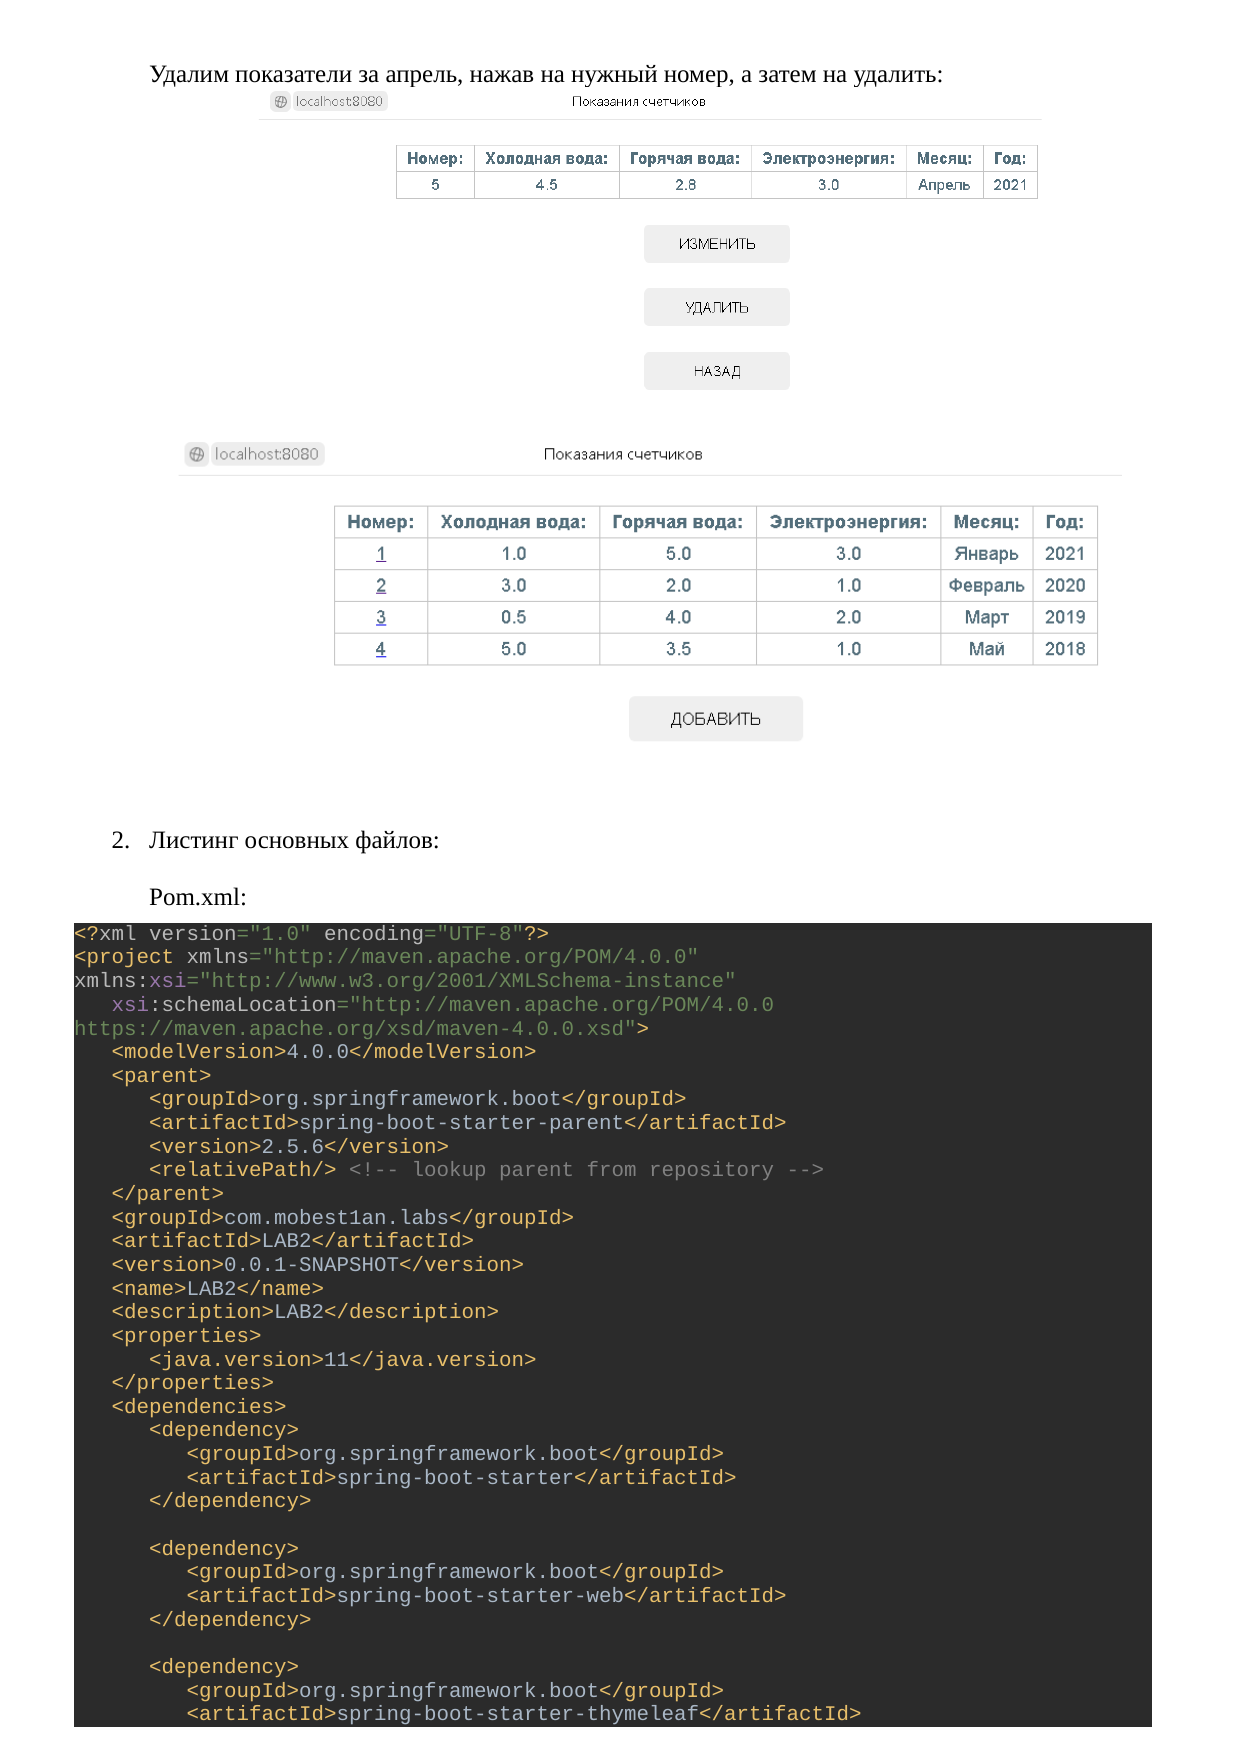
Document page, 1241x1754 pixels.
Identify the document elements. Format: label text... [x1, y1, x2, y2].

list Удалим показатели за апрель, нажав на нужный номер, а затем на удалить: [149, 59, 1152, 88]
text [74, 923, 1152, 1727]
list Листинг основных файлов: [111, 825, 1152, 853]
picture [258, 87, 1042, 408]
list Pom.xml: [149, 882, 1152, 911]
picture [178, 435, 1122, 768]
